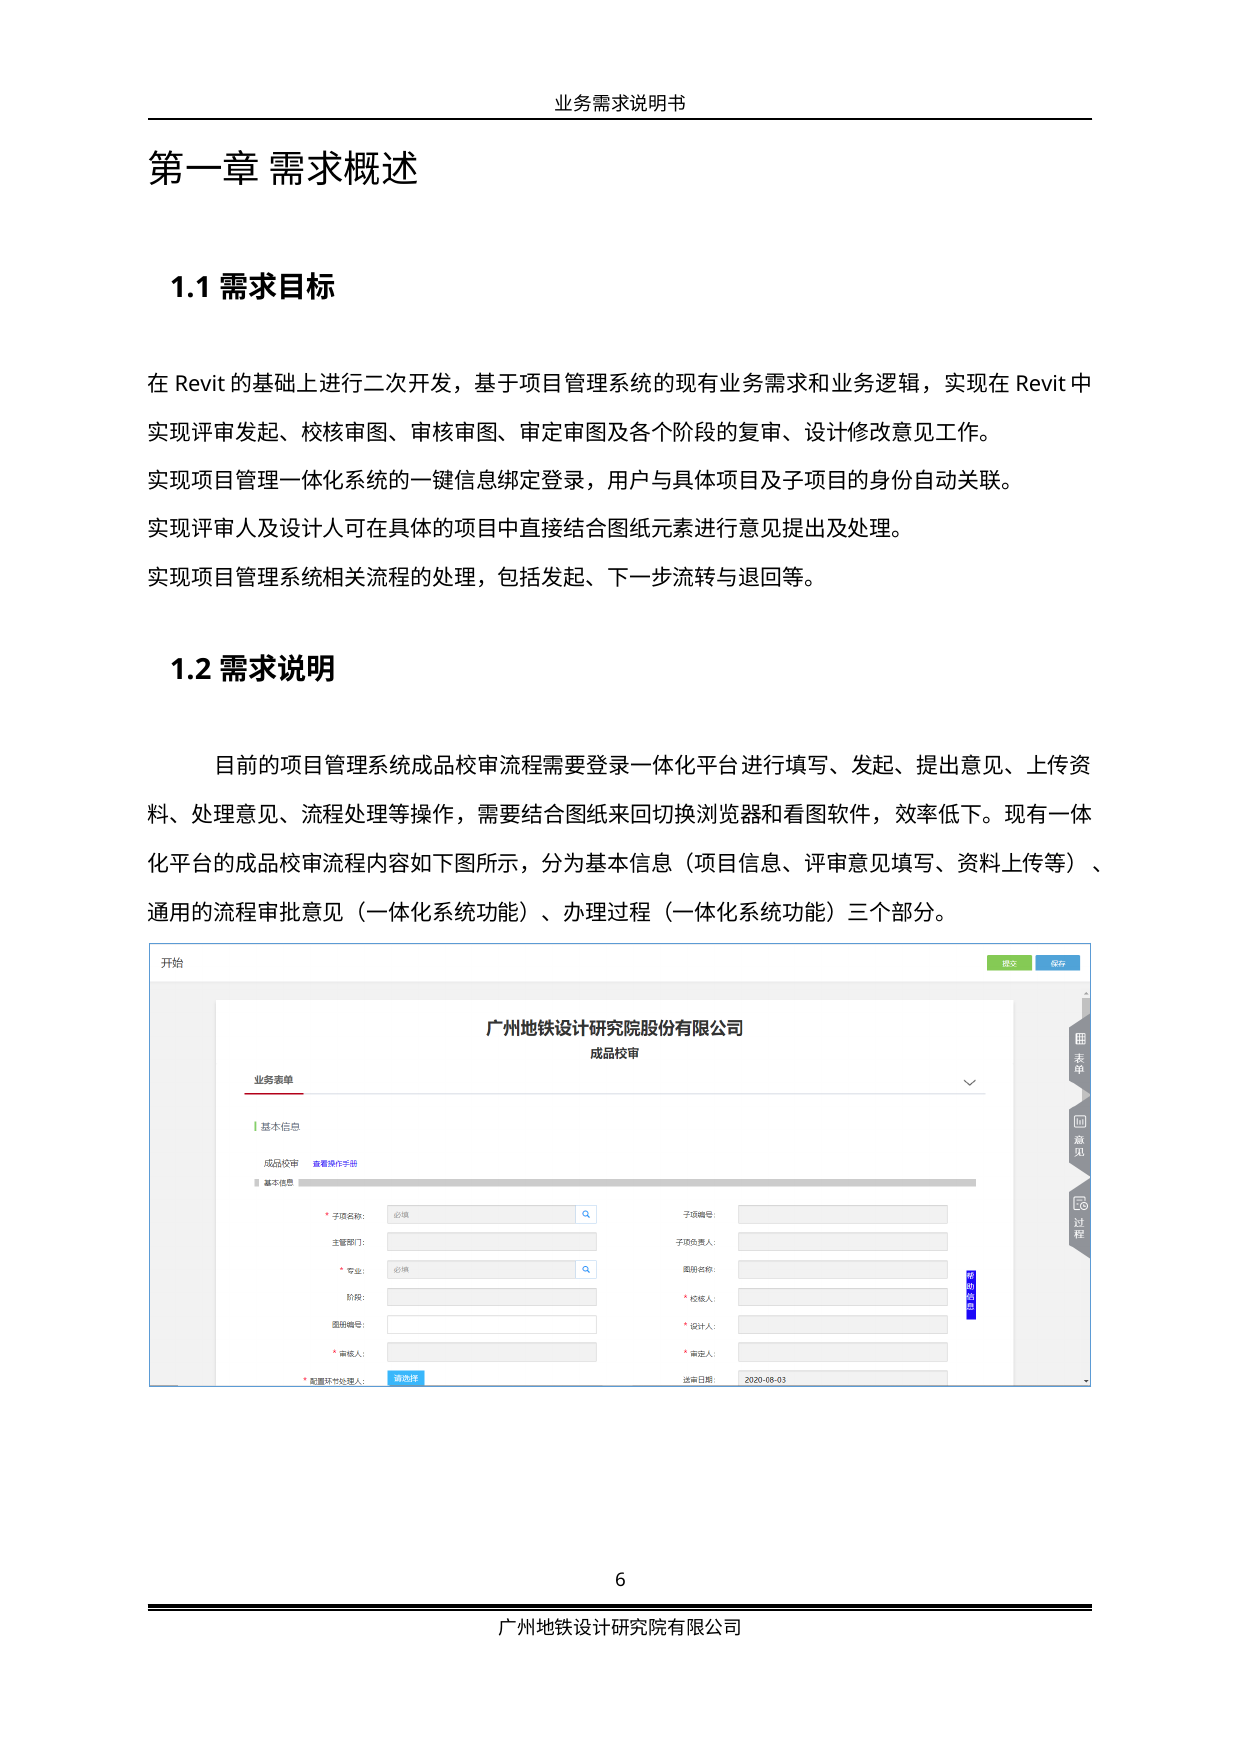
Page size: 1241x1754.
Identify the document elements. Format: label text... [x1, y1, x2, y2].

subtitle 1.2 需求说明 [169, 635, 1092, 700]
subtitle 1.1 需求目标 [169, 252, 1092, 317]
picture [150, 944, 1090, 1386]
text 实现项目管理一体化系统的一键信息绑定登录，用户与具体项目及子项目的身份自动关联。 [148, 463, 1092, 495]
text 实现评审人及设计人可在具体的项目中直接结合图纸元素进行意见提出及处理。 [148, 511, 1092, 543]
text 目前的项目管理系统成品校审流程需要登录一体化平台进行填写、发起、提出意见、上传资料、处理意见、流程处理等操作，需要结合图纸来回切换浏览器和看图软件，效率低下。现有一体化平台的成品校审流程内容如下图所示，分为基本信息（项目信息、评审意见填写、资料上传等）、通用的流程审批意见（一体化系统功能）、办理过程（一体化系统功能）三个部分。 [148, 748, 1092, 927]
text 在Revit的基础上进行二次开发，基于项目管理系统的现有业务需求和业务逻辑，实现在Revit中实现评审发起、校核审图、审核审图、审定审图及各个阶段的复审、设计修改意见工作。 [148, 366, 1092, 447]
text 第一章 需求概述 [148, 133, 1092, 198]
text 实现项目管理系统相关流程的处理，包括发起、下一步流转与退回等。 [148, 559, 1092, 592]
